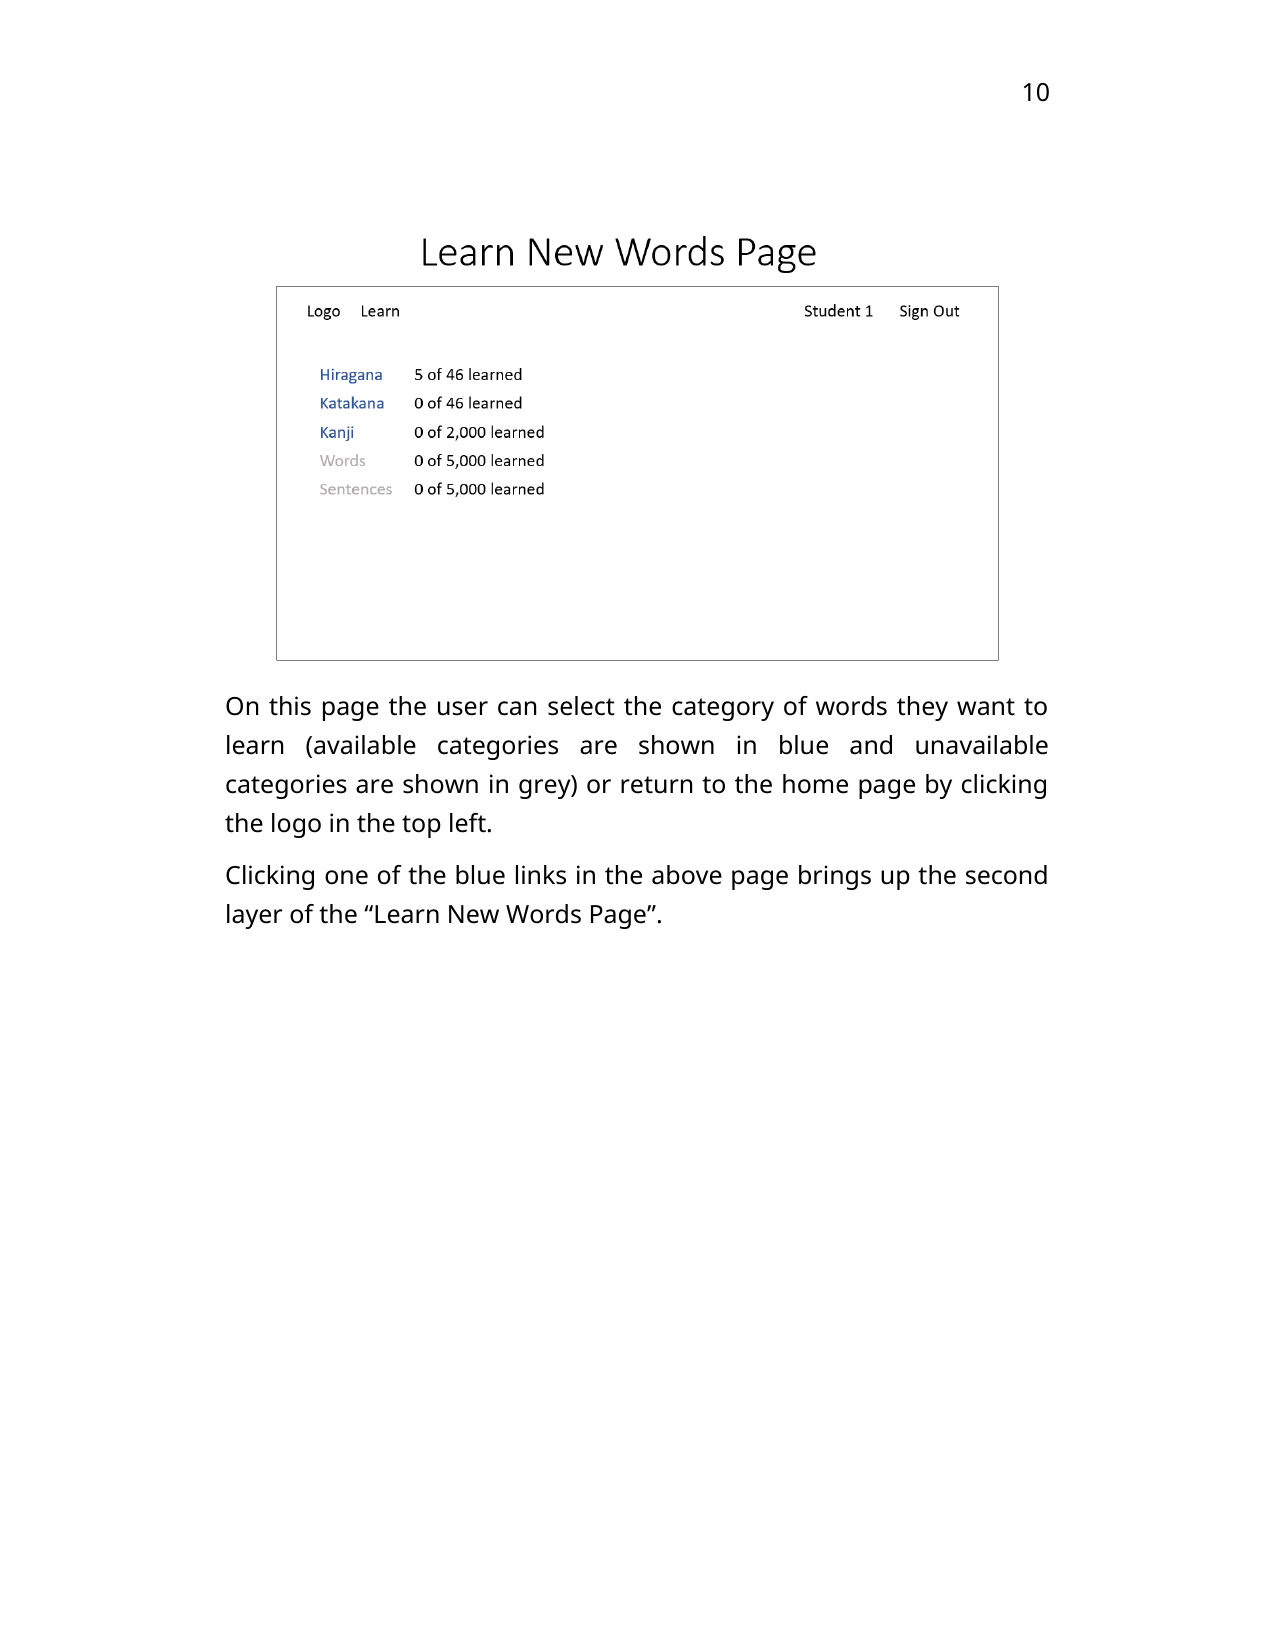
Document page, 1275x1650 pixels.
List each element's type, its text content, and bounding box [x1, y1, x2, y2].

picture [262, 225, 1013, 671]
text On this page the user can select the category of words they want to learn (available categories are shown in blue and unavailable categories are shown in grey) or return to the home page by clicking the logo in the top left. [225, 688, 1050, 840]
text Clicking one of the blue links in the above page brings up the second layer of the “Learn New Words Page”. [225, 858, 1050, 931]
